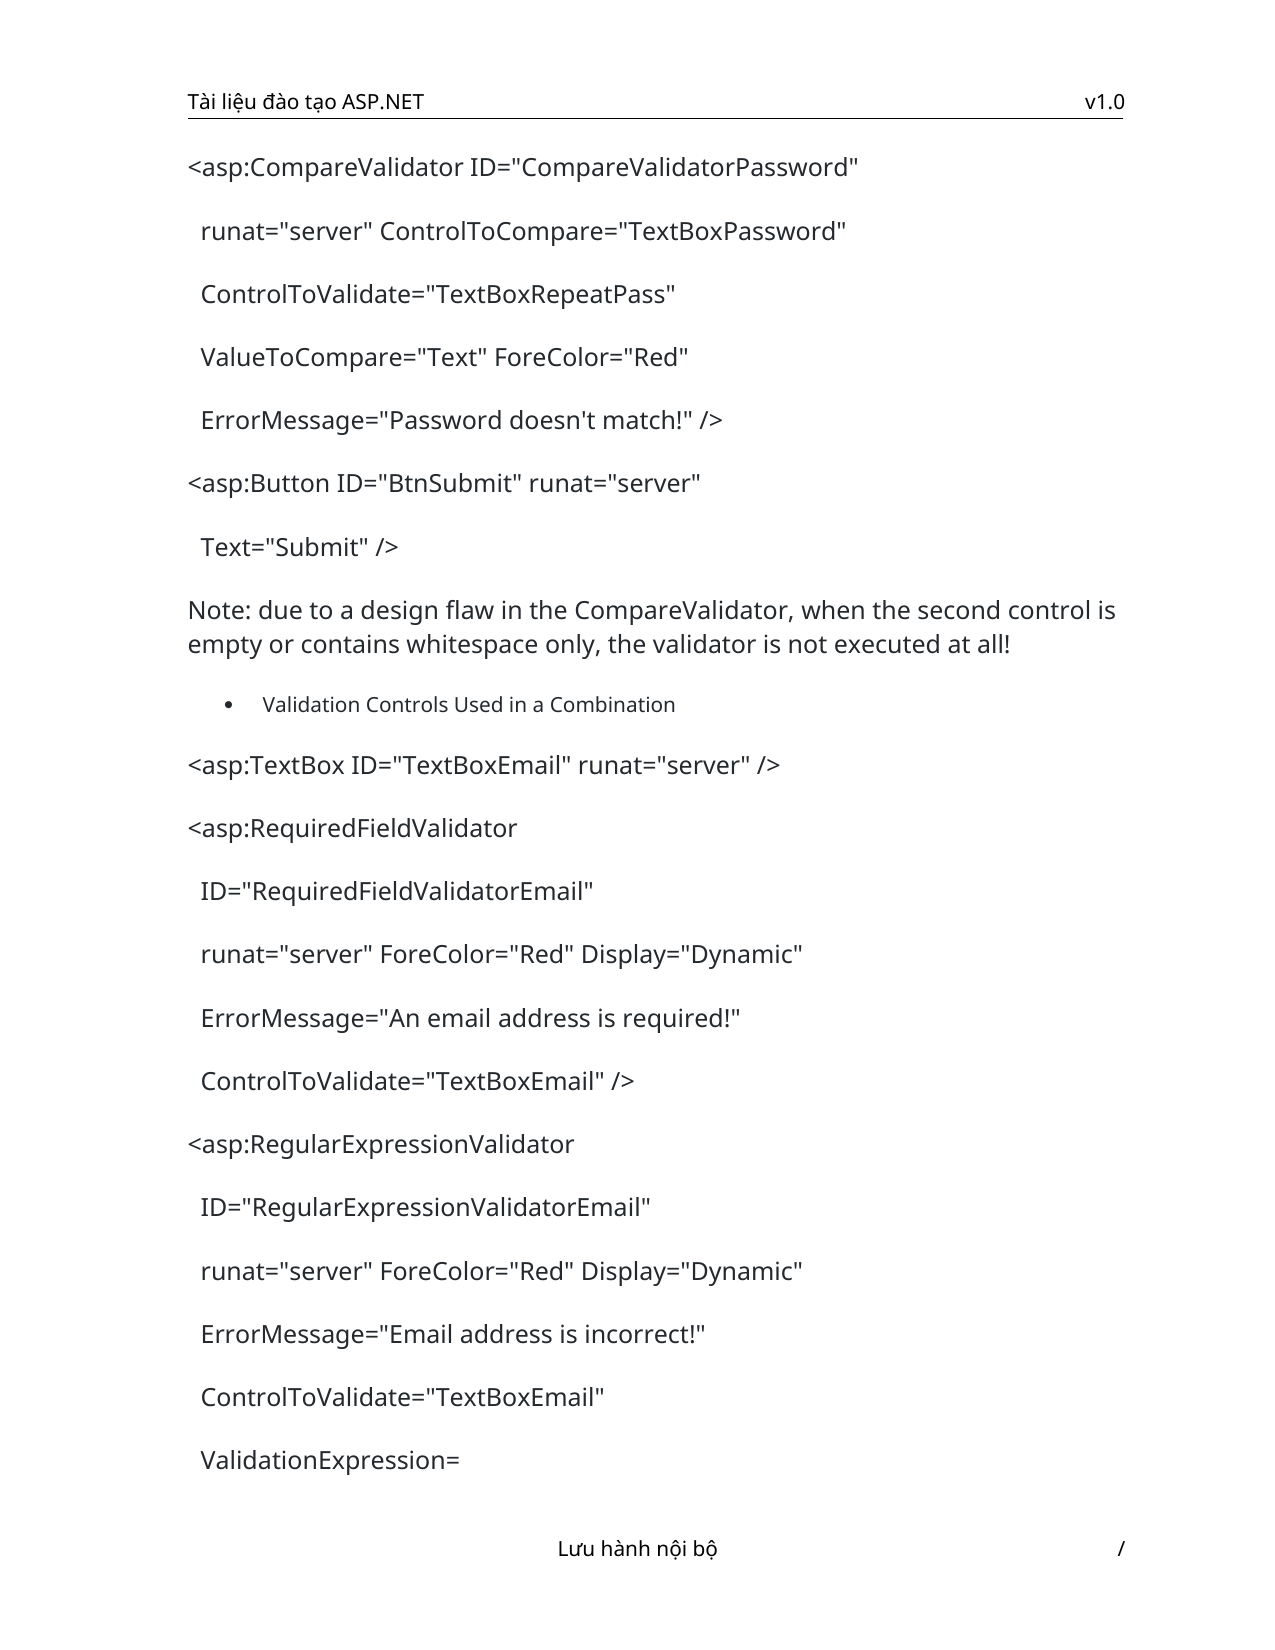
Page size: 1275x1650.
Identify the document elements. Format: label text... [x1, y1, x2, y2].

list Validation Controls Used in a Combination [225, 690, 1125, 718]
text ValidationExpression= [187, 1443, 1125, 1477]
text ControlToValidate="TextBoxEmail" [187, 1380, 1125, 1414]
text Note: due to a design flaw in the CompareValidator, when the second control is empty or contains whitespace only, the validator is not executed at all! [187, 593, 1125, 661]
text ControlToValidate="TextBoxRepeatPass" [187, 276, 1125, 311]
text ErrorMessage="An email address is required!" [187, 1000, 1125, 1034]
text ID="RequiredFieldValidatorEmail" [187, 874, 1125, 908]
text runat="server" ControlToCompare="TextBoxPassword" [187, 213, 1125, 247]
text <asp:TextBox ID="TextBoxEmail" runat="server" /> [187, 747, 1125, 782]
text <asp:Button ID="BtnSubmit" runat="server" [187, 466, 1125, 500]
text runat="server" ForeColor="Red" Display="Dynamic" [187, 937, 1125, 971]
text ControlToValidate="TextBoxEmail" /> [187, 1064, 1125, 1098]
text ErrorMessage="Email address is incorrect!" [187, 1317, 1125, 1351]
text <asp:RequiredFieldValidator [187, 811, 1125, 845]
text runat="server" ForeColor="Red" Display="Dynamic" [187, 1253, 1125, 1287]
text ErrorMessage="Password doesn't match!" /> [187, 403, 1125, 437]
text <asp:CompareValidator ID="CompareValidatorPassword" [187, 150, 1125, 184]
text Text="Submit" /> [187, 529, 1125, 563]
text <asp:RegularExpressionValidator [187, 1127, 1125, 1161]
text ID="RegularExpressionValidatorEmail" [187, 1190, 1125, 1224]
text ValueToCompare="Text" ForeColor="Red" [187, 340, 1125, 374]
